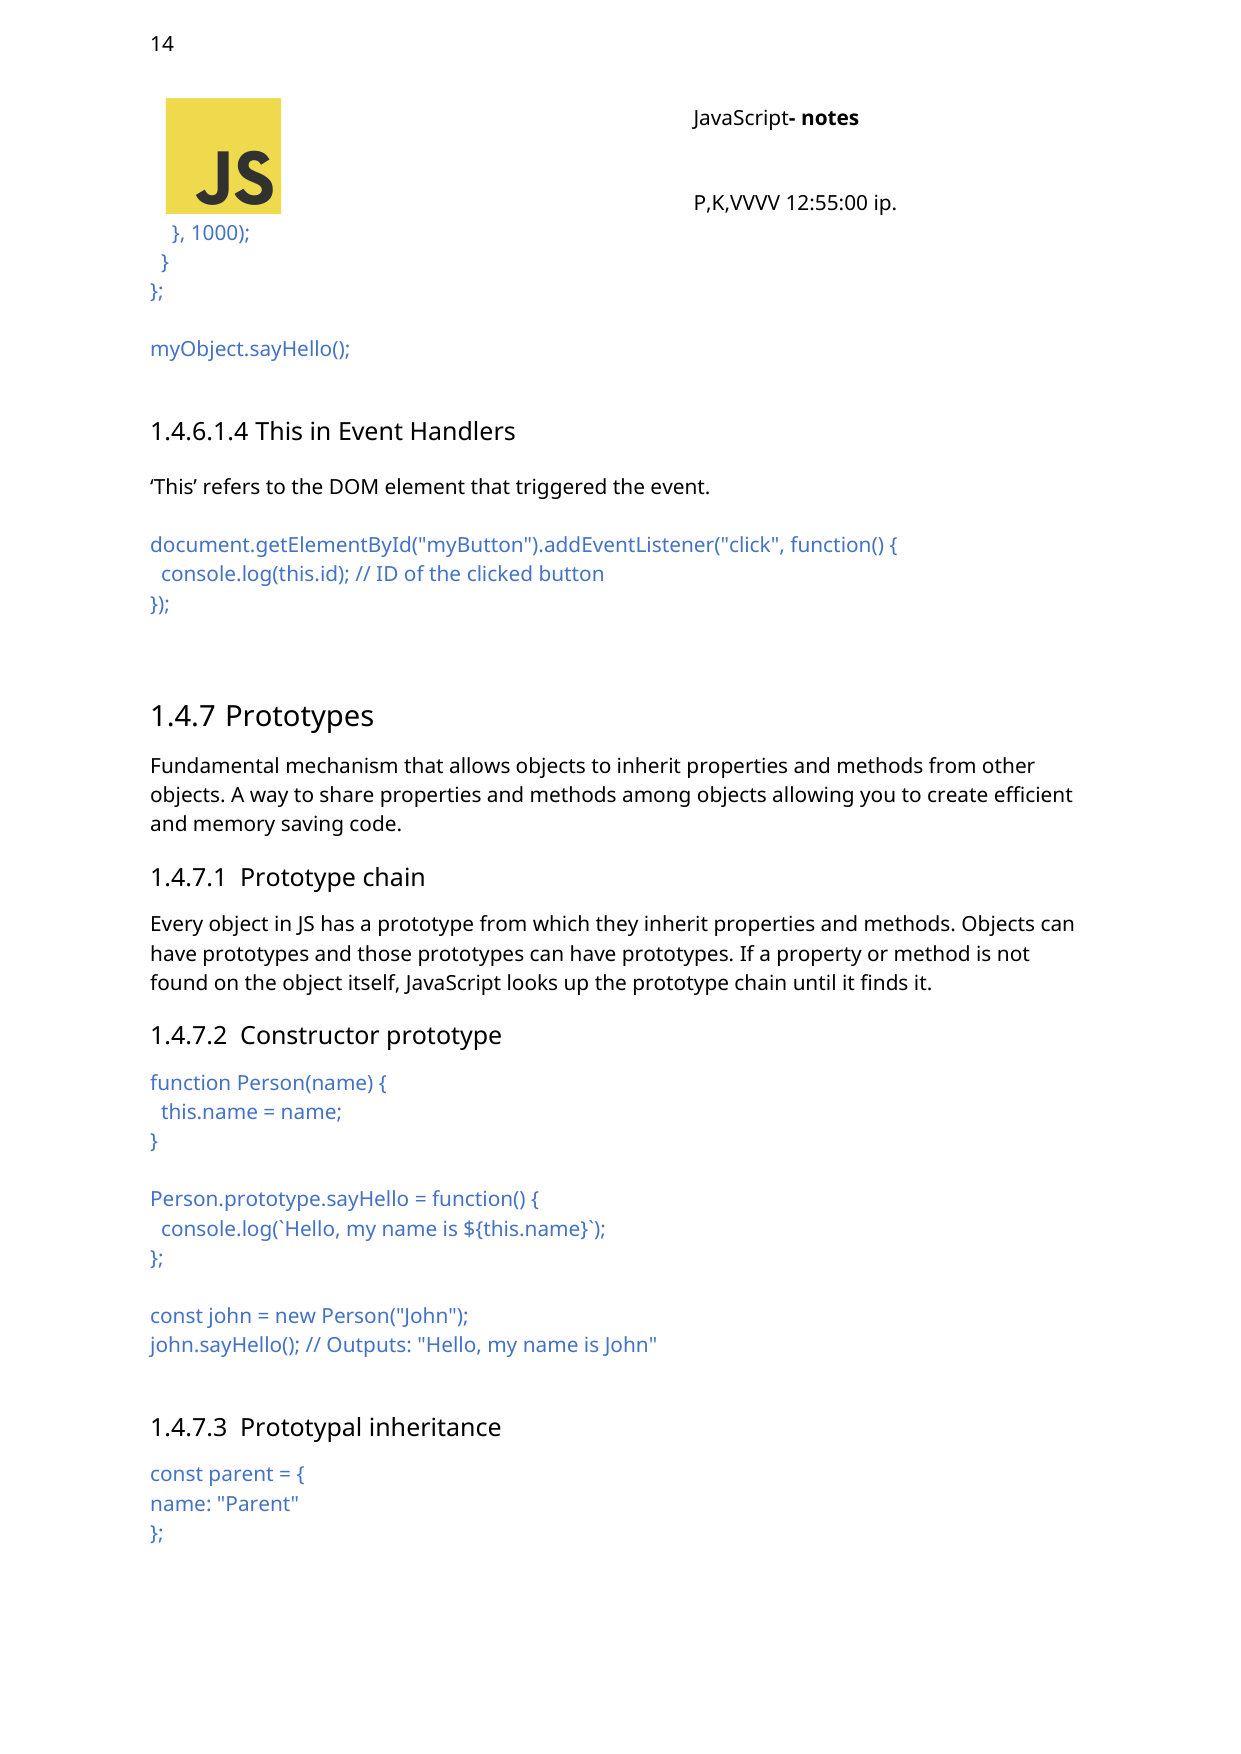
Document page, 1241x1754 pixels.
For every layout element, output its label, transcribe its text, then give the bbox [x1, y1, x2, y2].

text this.name = name; [150, 1096, 1090, 1125]
text document.getElementById("myButton").addEventListener("click", function() { [150, 529, 1090, 558]
text name: "Parent" [150, 1488, 1090, 1517]
picture [165, 98, 282, 214]
text const parent = { [150, 1458, 1090, 1488]
subtitle Prototype chain [150, 863, 1090, 892]
text myObject.sayHello(); [150, 333, 1090, 363]
text function Person(name) { [150, 1067, 1090, 1096]
text }; [150, 275, 1090, 304]
text } [150, 246, 1090, 275]
text } [150, 1125, 1090, 1154]
subtitle This in Event Handlers [150, 417, 1090, 446]
text const john = new Person("John"); [150, 1300, 1090, 1329]
text }; [150, 1242, 1090, 1271]
text }); [150, 588, 1090, 617]
text Fundamental mechanism that allows objects to inherit properties and methods from other objects. A way to share properties and methods among objects allowing you to create efficient and memory saving code. [150, 750, 1090, 838]
text ‘This’ refers to the DOM element that triggered the event. [150, 471, 1090, 500]
text console.log(this.id); // ID of the clicked button [150, 558, 1090, 588]
subtitle Constructor prototype [150, 1021, 1090, 1050]
text }; [150, 1517, 1090, 1546]
subtitle Prototypes [150, 700, 1090, 733]
text Every object in JS has a prototype from which they inherit properties and methods. Objects can have prototypes and those prototypes can have prototypes. If a property or method is not found on the object itself, JavaScript looks up the prototype chain until it finds it. [150, 908, 1090, 996]
subtitle Prototypal inheritance [150, 1413, 1090, 1442]
text }, 1000); [150, 217, 1090, 246]
text Person.prototype.sayHello = function() { [150, 1183, 1090, 1213]
text john.sayHello(); // Outputs: "Hello, my name is John" [150, 1329, 1090, 1358]
text console.log(`Hello, my name is ${this.name}`); [150, 1213, 1090, 1242]
